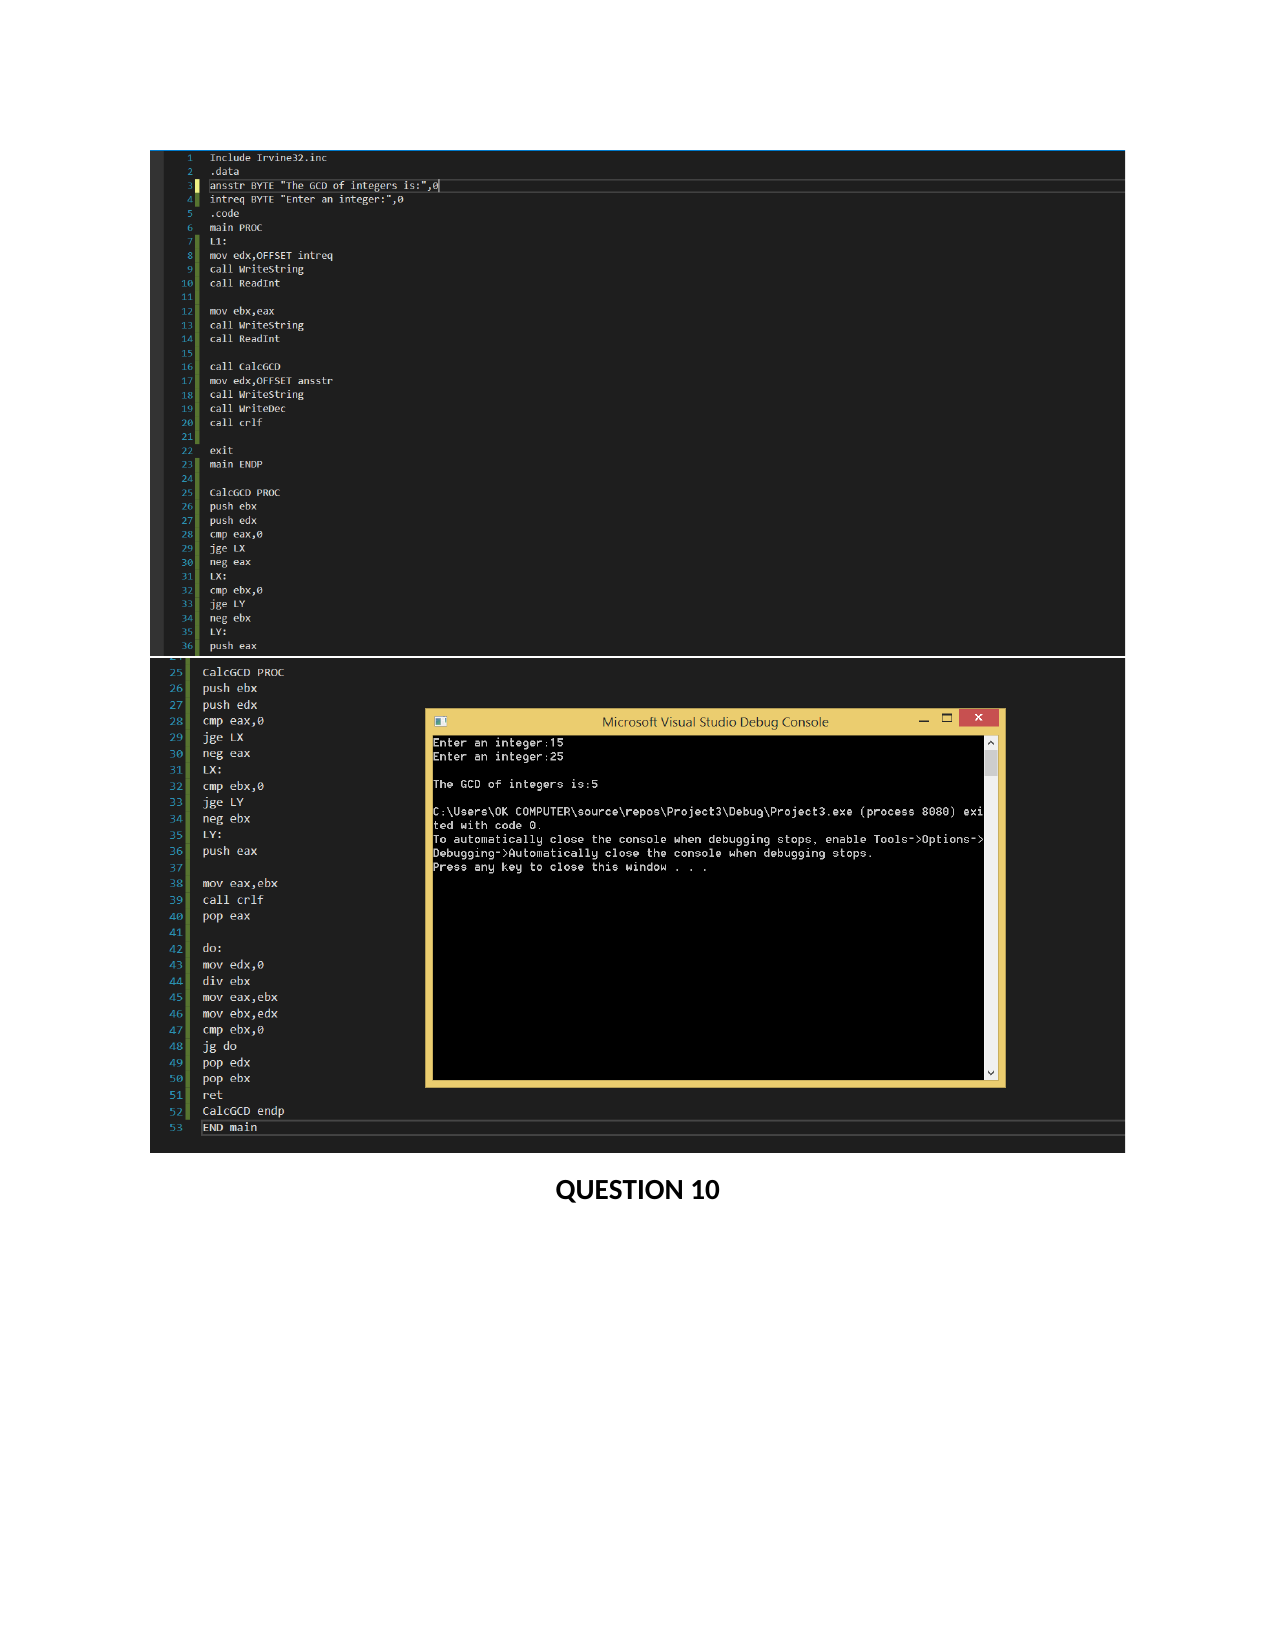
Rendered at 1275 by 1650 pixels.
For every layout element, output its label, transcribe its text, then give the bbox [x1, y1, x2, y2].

text QUESTION 10 [150, 1171, 1125, 1207]
picture [150, 658, 1125, 1153]
picture [150, 150, 1125, 656]
